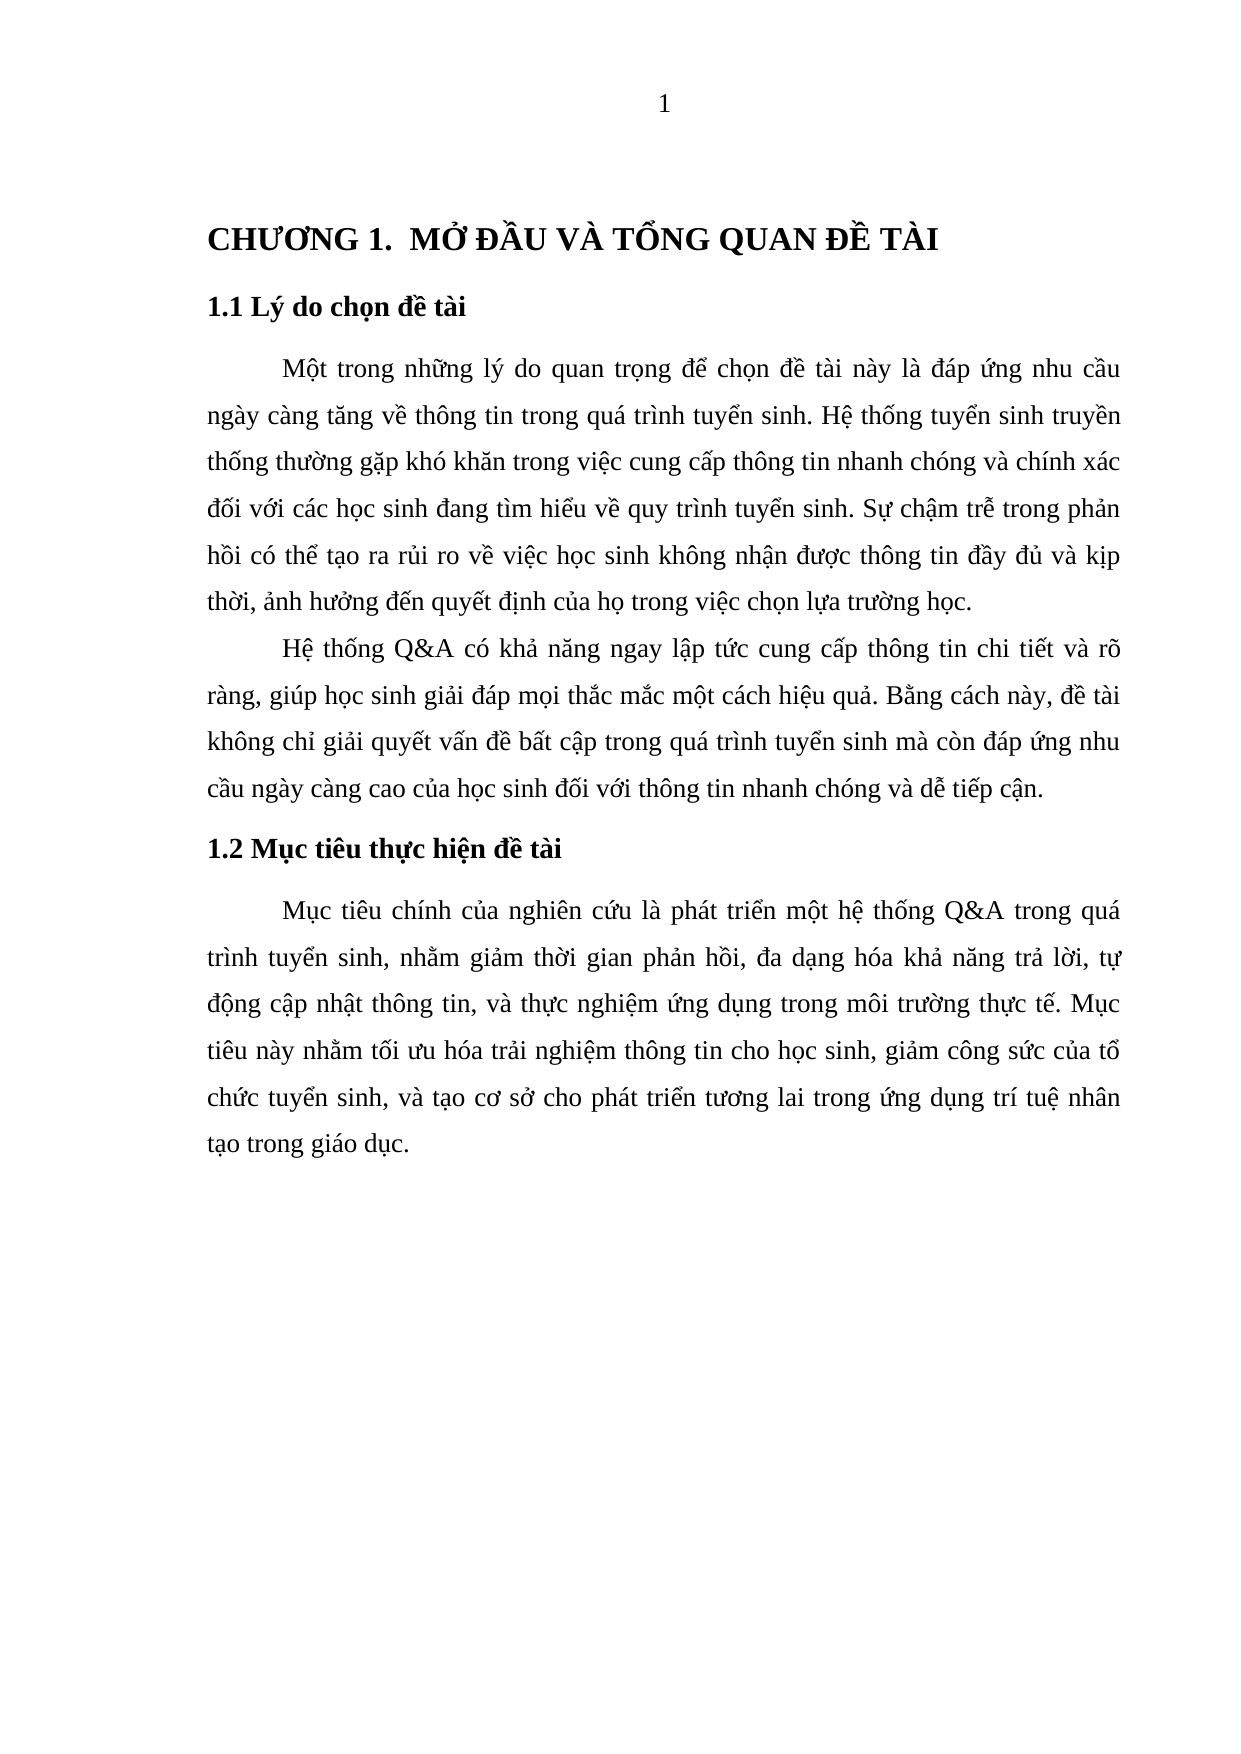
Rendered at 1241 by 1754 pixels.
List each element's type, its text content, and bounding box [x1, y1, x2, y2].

text Một trong những lý do quan trọng để chọn đề tài này là đáp ứng nhu cầu ngày càng tăng về thông tin trong quá trình tuyển sinh. Hệ thống tuyển sinh truyền thống thường gặp khó khăn trong việc cung cấp thông tin nhanh chóng và chính xác đối với các học sinh đang tìm hiểu về quy trình tuyển sinh. Sự chậm trễ trong phản hồi có thể tạo ra rủi ro về việc học sinh không nhận được thông tin đầy đủ và kịp thời, ảnh hưởng đến quyết định của họ trong việc chọn lựa trường học. [207, 352, 1122, 617]
subtitle MỞ ĐẦU VÀ TỔNG QUAN ĐỀ TÀI [207, 219, 1122, 258]
text Mục tiêu chính của nghiên cứu là phát triển một hệ thống Q&A trong quá trình tuyển sinh, nhằm giảm thời gian phản hồi, đa dạng hóa khả năng trả lời, tự động cập nhật thông tin, và thực nghiệm ứng dụng trong môi trường thực tế. Mục tiêu này nhằm tối ưu hóa trải nghiệm thông tin cho học sinh, giảm công sức của tổ chức tuyển sinh, và tạo cơ sở cho phát triển tương lai trong ứng dụng trí tuệ nhân tạo trong giáo dục. [207, 894, 1122, 1158]
text Hệ thống Q&A có khả năng ngay lập tức cung cấp thông tin chi tiết và rõ ràng, giúp học sinh giải đáp mọi thắc mắc một cách hiệu quả. Bằng cách này, đề tài không chỉ giải quyết vấn đề bất cập trong quá trình tuyển sinh mà còn đáp ứng nhu cầu ngày càng cao của học sinh đối với thông tin nhanh chóng và dễ tiếp cận. [207, 632, 1122, 803]
subtitle Lý do chọn đề tài [207, 289, 1122, 323]
subtitle Mục tiêu thực hiện đề tài [207, 831, 1122, 865]
